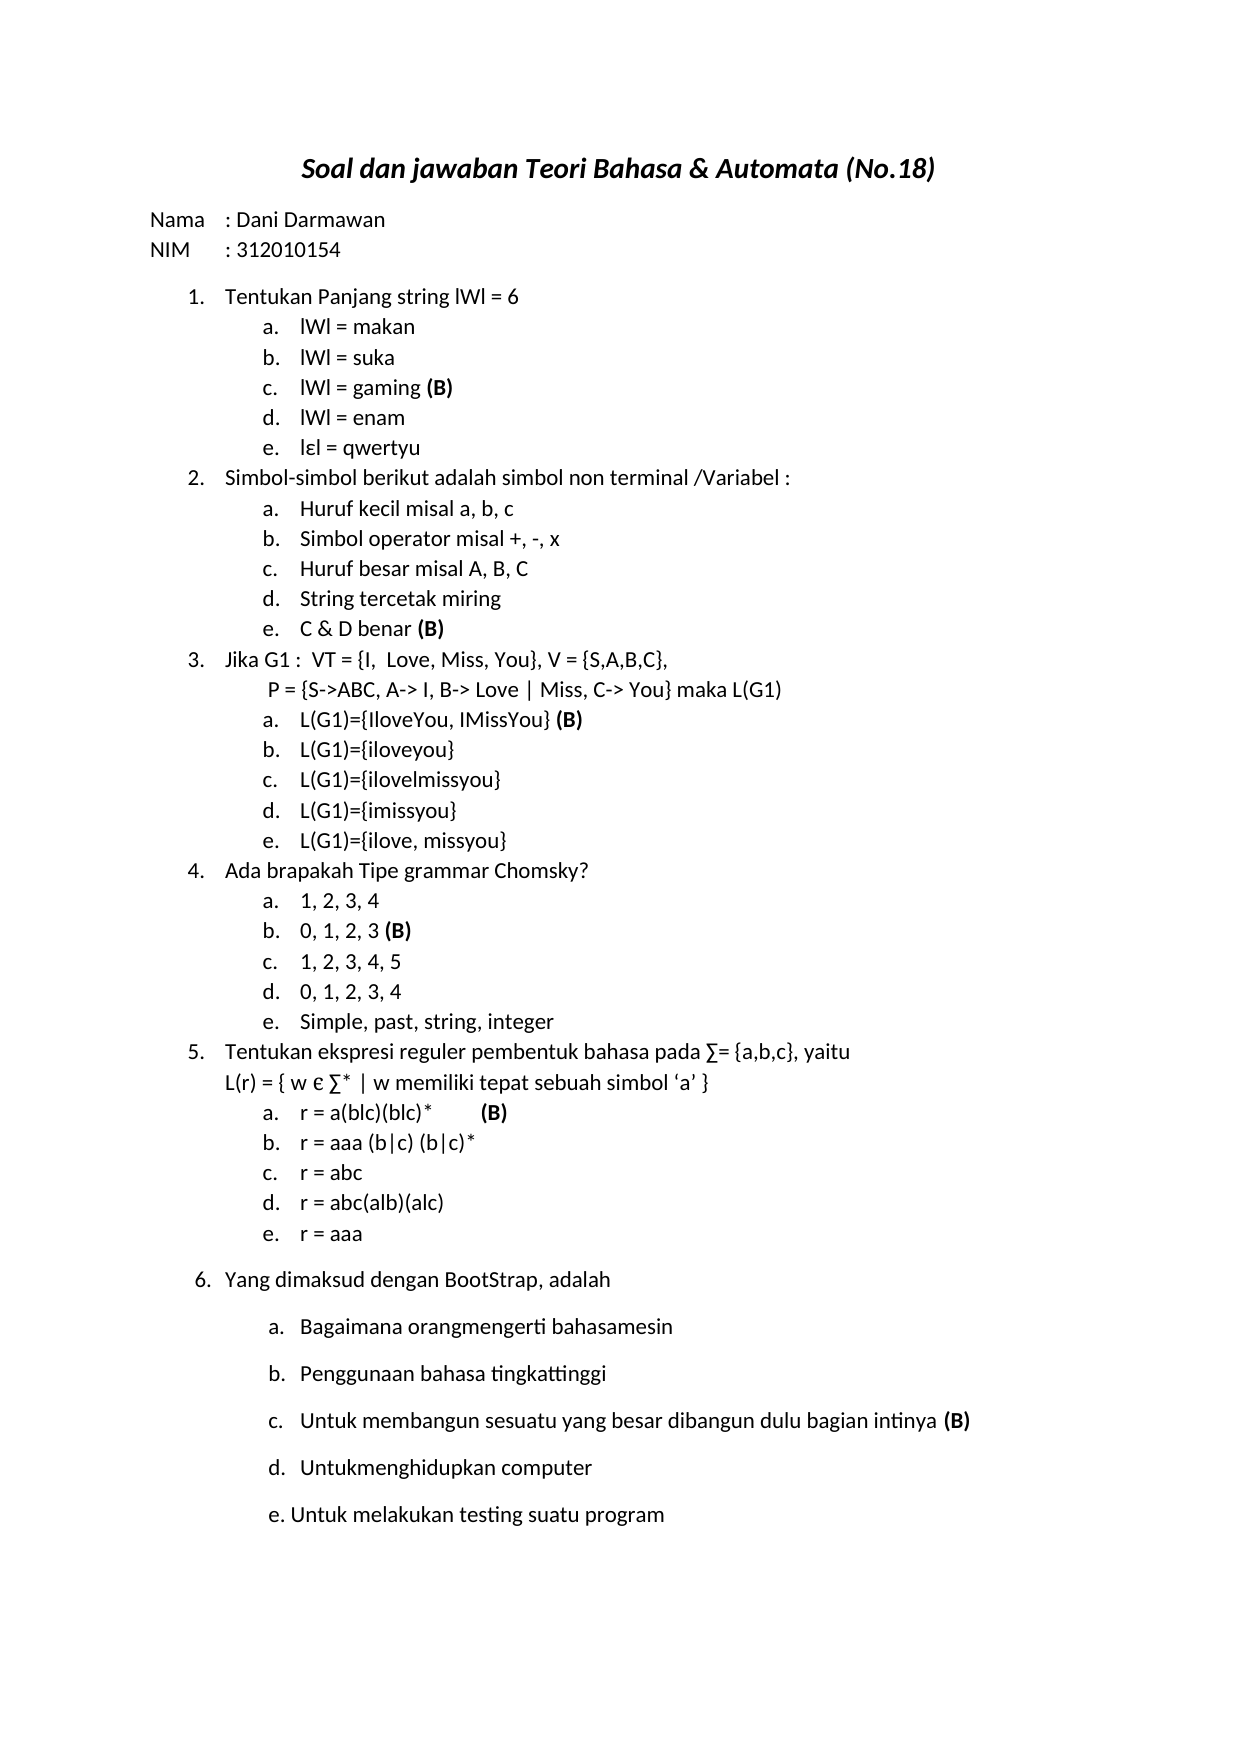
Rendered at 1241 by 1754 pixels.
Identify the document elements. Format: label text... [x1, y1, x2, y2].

text e. Untuk melakukan testing suatu program [268, 1500, 1090, 1528]
list Huruf besar misal A, B, C [262, 554, 1090, 582]
list r = a(blc)(blc)* (B) [262, 1098, 1090, 1126]
text 6. Yang dimaksud dengan BootStrap, adalah [194, 1266, 1090, 1293]
list lWl = suka [262, 343, 1090, 371]
list r = aaa [262, 1219, 1090, 1247]
list r = abc(alb)(alc) [262, 1188, 1090, 1216]
list Huruf kecil misal a, b, c [262, 494, 1090, 522]
text c. Untuk membangun sesuatu yang besar dibangun dulu bagian intinya (B) [268, 1406, 1090, 1434]
text Nama : Dani Darmawan NIM : 312010154 [150, 205, 1090, 263]
list Tentukan ekspresi reguler pembentuk bahasa pada ∑= {a,b,c}, yaitu [187, 1037, 1090, 1065]
list P = {S->ABC, A-> I, B-> Love | Miss, C-> You} maka L(G1) [225, 675, 1090, 703]
list 1, 2, 3, 4 [262, 886, 1090, 914]
list L(G1)={IloveYou, IMissYou} (B) [262, 705, 1090, 733]
list Ada brapakah Tipe grammar Chomsky? [187, 856, 1090, 884]
list lWl = gaming (B) [262, 373, 1090, 401]
list r = abc [262, 1158, 1090, 1186]
list lWl = enam [262, 403, 1090, 431]
text b. Penggunaan bahasa tingkattinggi [268, 1359, 1090, 1387]
list Simbol operator misal +, -, x [262, 524, 1090, 552]
list lεl = qwertyu [262, 433, 1090, 461]
list r = aaa (b|c) (b|c)* [262, 1128, 1090, 1156]
list Tentukan Panjang string lWl = 6 [187, 282, 1090, 310]
text a. Bagaimana orangmengerti bahasamesin [268, 1312, 1090, 1340]
list Simple, past, string, integer [262, 1007, 1090, 1035]
list Simbol-simbol berikut adalah simbol non terminal /Variabel : [187, 463, 1090, 491]
list Jika G1 : VT = {I, Love, Miss, You}, V = {S,A,B,C}, [187, 645, 1090, 673]
text d. Untukmenghidupkan computer [268, 1453, 1090, 1481]
list L(G1)={iloveyou} [262, 735, 1090, 763]
list 1, 2, 3, 4, 5 [262, 947, 1090, 975]
list L(G1)={ilove, missyou} [262, 826, 1090, 854]
list lWl = makan [262, 312, 1090, 340]
text Soal dan jawaban Teori Bahasa & Automata (No.18) [150, 150, 1090, 186]
list C & D benar (B) [262, 614, 1090, 642]
list String tercetak miring [262, 584, 1090, 612]
list L(G1)={ilovelmissyou} [262, 766, 1090, 793]
list 0, 1, 2, 3 (B) [262, 917, 1090, 944]
list L(G1)={imissyou} [262, 796, 1090, 824]
list 0, 1, 2, 3, 4 [262, 977, 1090, 1005]
list L(r) = { w є ∑* | w memiliki tepat sebuah simbol ‘a’ } [225, 1068, 1090, 1096]
